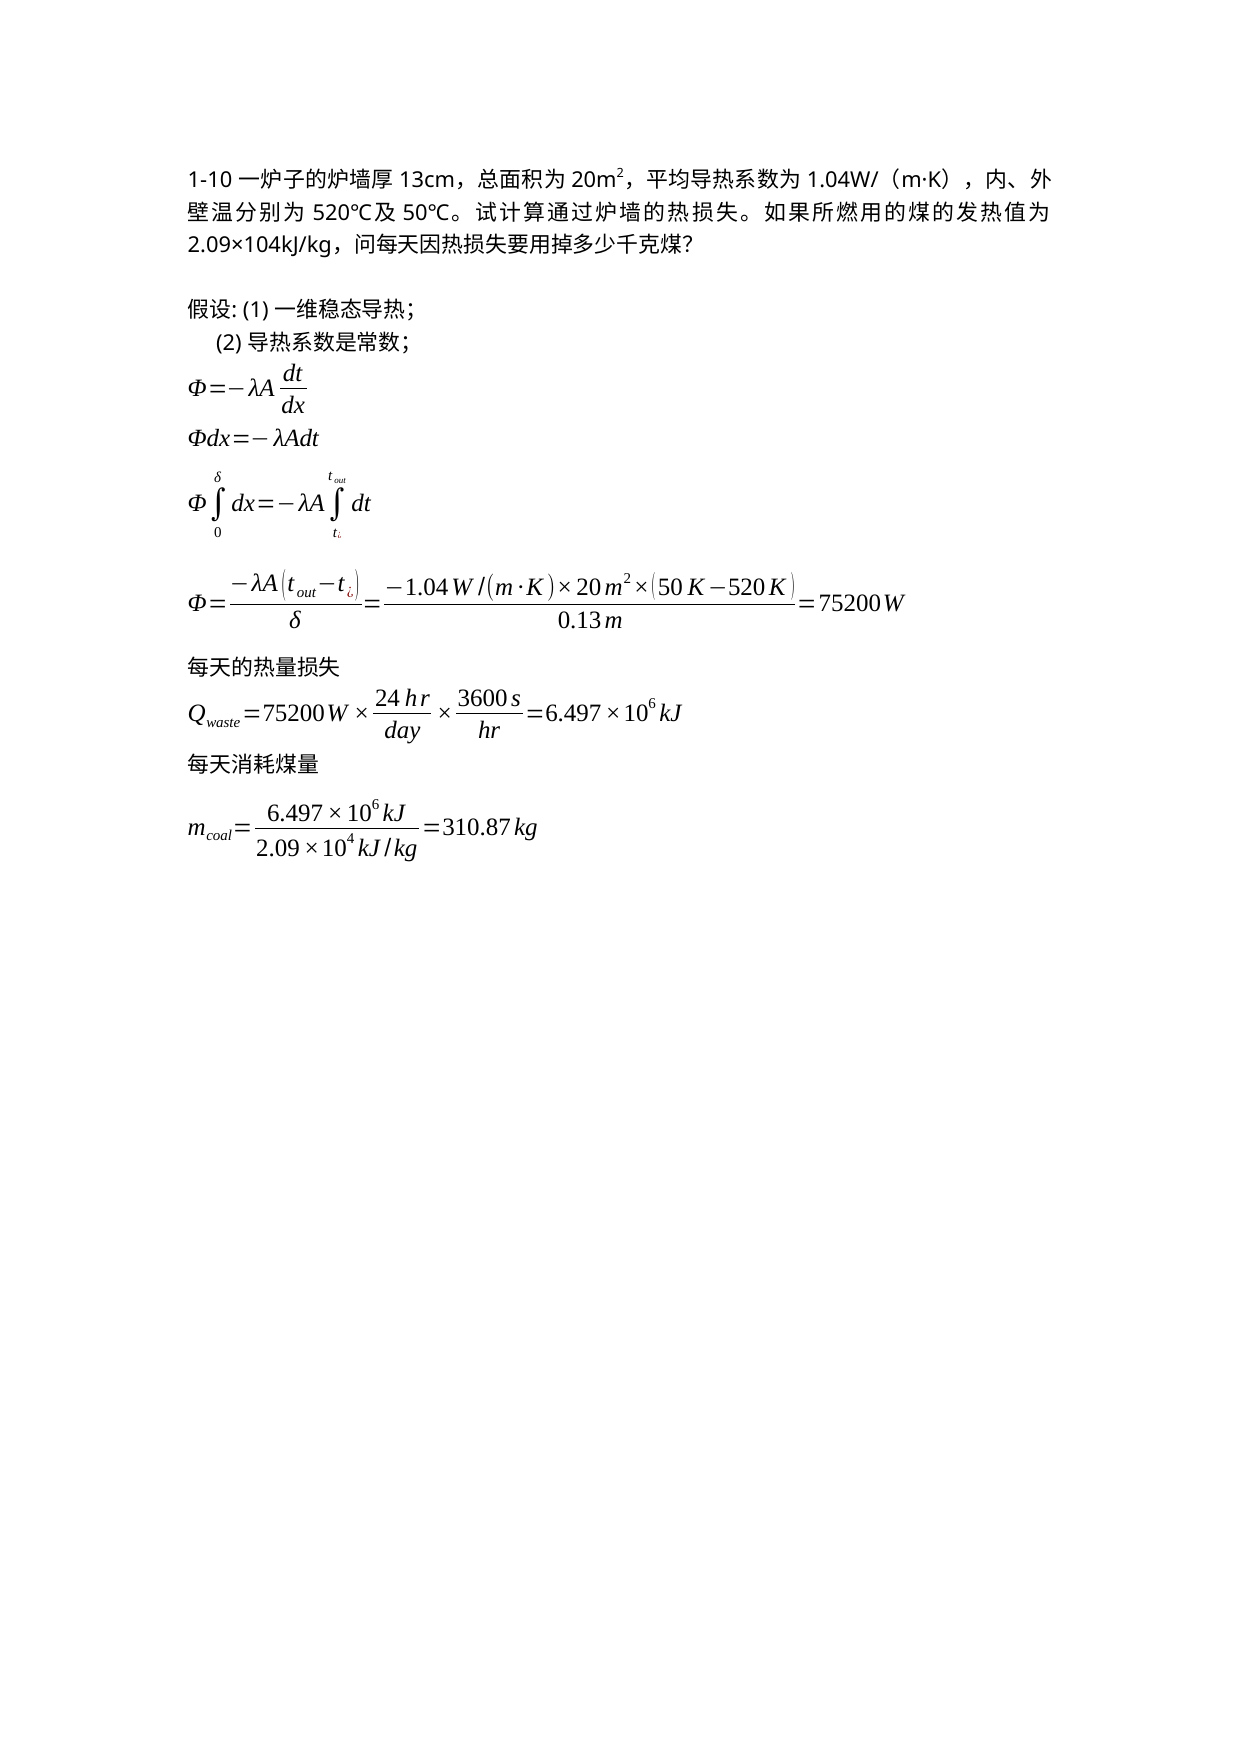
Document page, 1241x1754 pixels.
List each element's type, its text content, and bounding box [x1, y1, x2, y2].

text 每天消耗煤量 [187, 747, 1053, 779]
text 假设: (1) 一维稳态导热； [187, 292, 1053, 324]
text 每天的热量损失 [187, 649, 1053, 682]
text (2) 导热系数是常数； [187, 324, 1053, 357]
text 1-10 一炉子的炉墙厚13cm，总面积为20m2，平均导热系数为1.04W/（m·K），内、外壁温分别为520℃及50℃。试计算通过炉墙的热损失。如果所燃用的煤的发热值为2.09×104kJ/kg，问每天因热损失要用掉多少千克煤？ [187, 162, 1053, 259]
